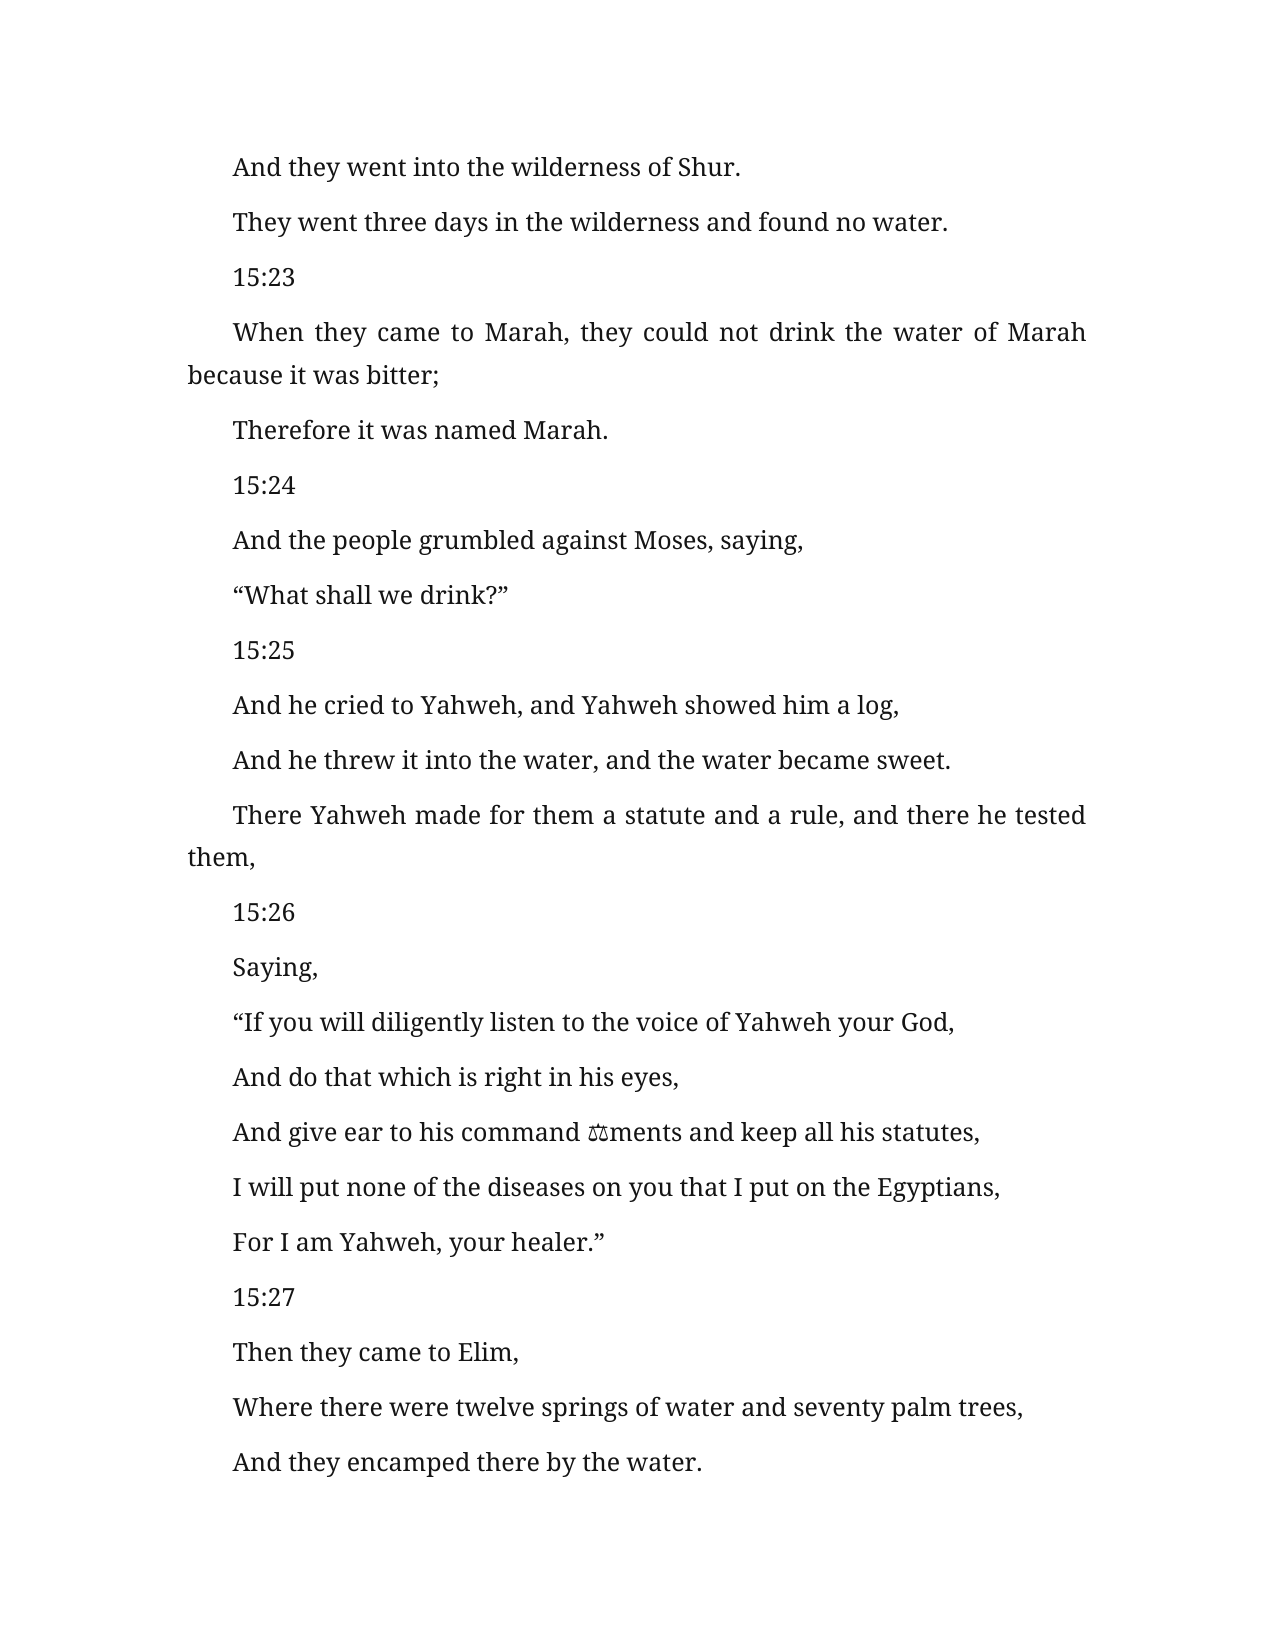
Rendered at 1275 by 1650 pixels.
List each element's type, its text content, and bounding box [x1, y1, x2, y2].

text They went three days in the wilderness and found no water. [187, 205, 1087, 239]
text And the people grumbled against Moses, saying, [187, 522, 1087, 557]
text And he cried to Yahweh, and Yahweh showed him a log, [187, 687, 1087, 722]
text When they came to Marah, they could not drink the water of Marah because it was bitter; [187, 315, 1087, 392]
text And they encamped there by the water. [187, 1445, 1087, 1479]
text Then they came to Elim, [187, 1335, 1087, 1369]
text I will put none of the diseases on you that I put on the Egyptians, [187, 1170, 1087, 1204]
text And he threw it into the water, and the water became sweet. [187, 742, 1087, 777]
text 15:27 [187, 1280, 1087, 1314]
text Therefore it was named Marah. [187, 412, 1087, 447]
text And they went into the wilderness of Shur. [187, 150, 1087, 184]
text “What shall we drink?” [187, 577, 1087, 612]
text 15:26 [187, 895, 1087, 929]
text There Yahweh made for them a statute and a rule, and there he tested them, [187, 797, 1087, 874]
text Where there were twelve springs of water and seventy palm trees, [187, 1390, 1087, 1424]
text Saying, [187, 950, 1087, 984]
text 15:24 [187, 467, 1087, 502]
text And give ear to his command ⚖️ments and keep all his statutes, [187, 1115, 1087, 1149]
text 15:23 [187, 260, 1087, 294]
text “If you will diligently listen to the voice of Yahweh your God, [187, 1005, 1087, 1039]
text 15:25 [187, 632, 1087, 667]
text For I am Yahweh, your healer.” [187, 1225, 1087, 1259]
text And do that which is right in his eyes, [187, 1060, 1087, 1094]
